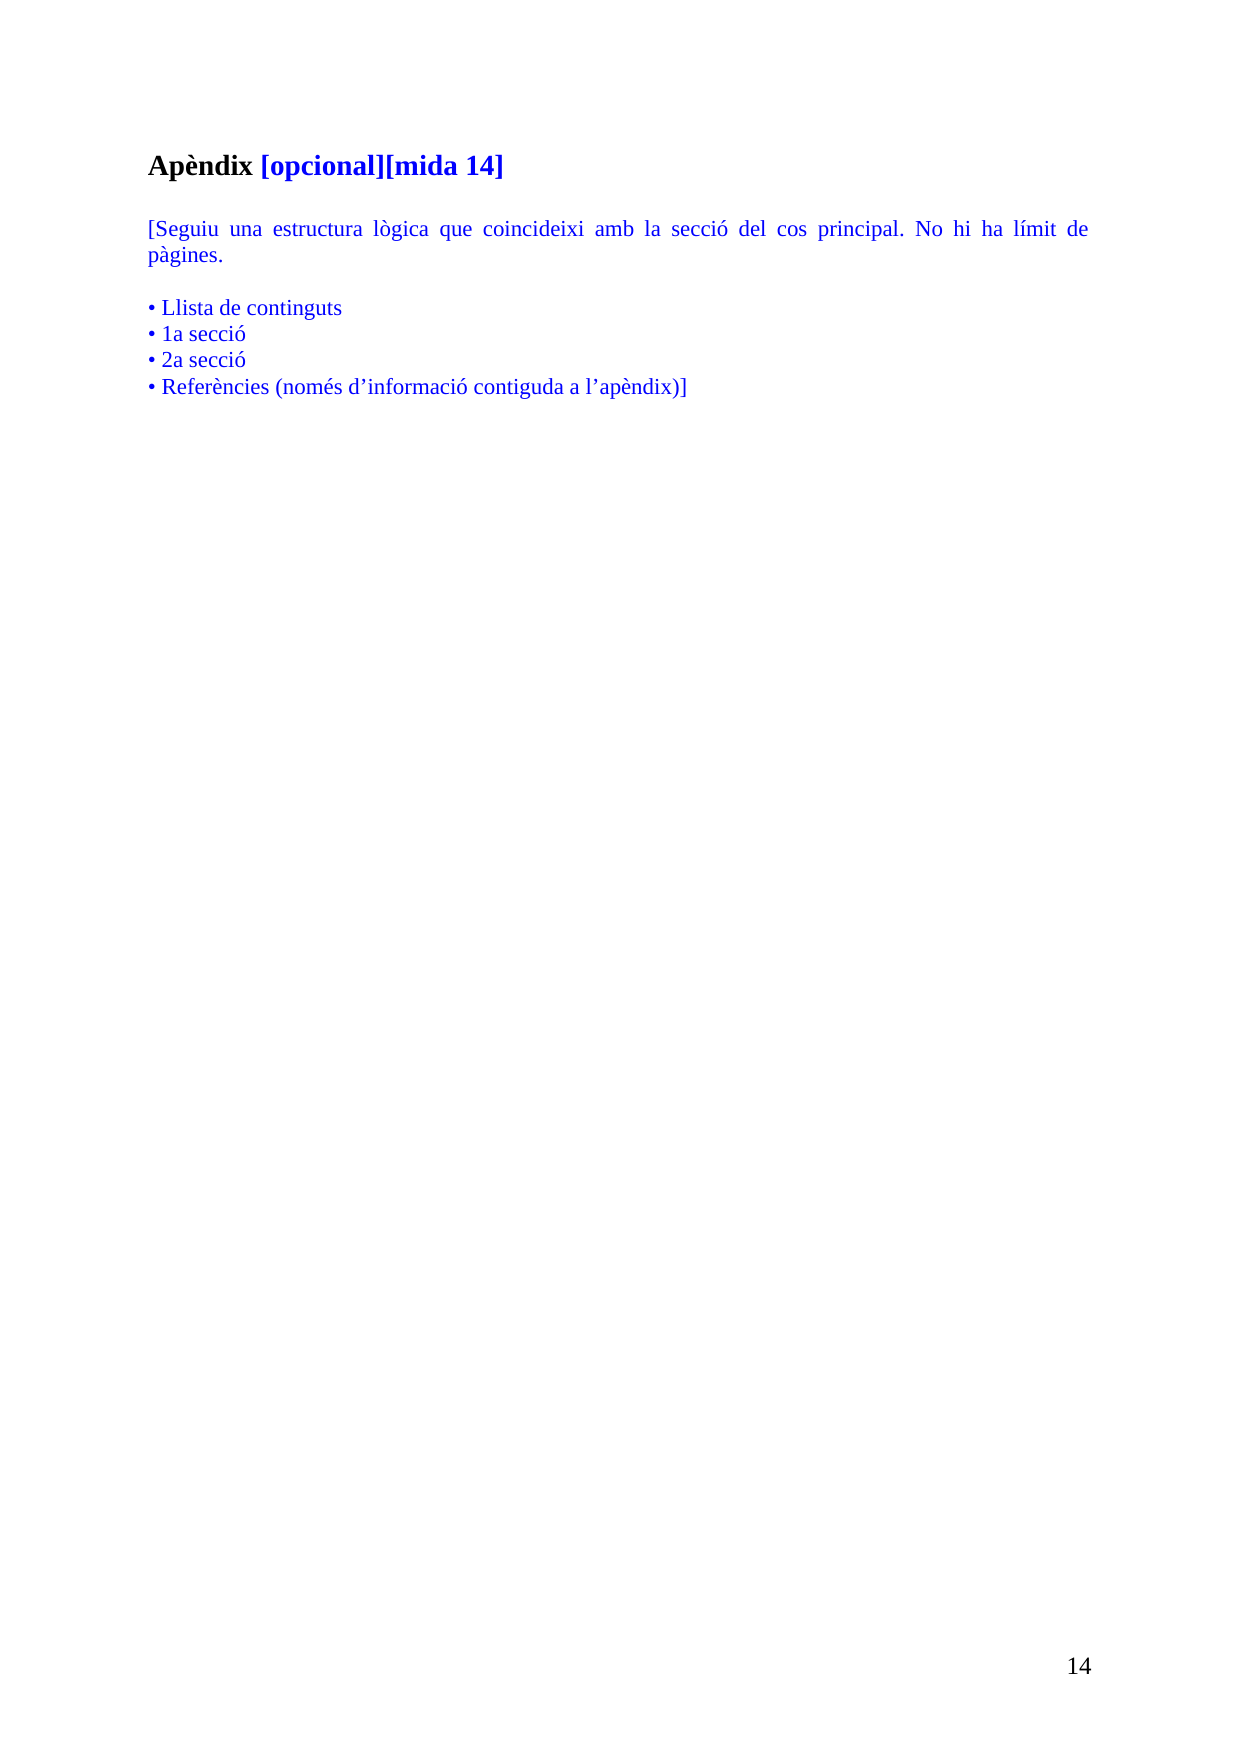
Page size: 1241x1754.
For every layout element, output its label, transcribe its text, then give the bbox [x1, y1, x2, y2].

text • 1a secció [148, 320, 1091, 347]
text • Referències (només d’informació contiguda a l’apèndix)] [148, 373, 1091, 399]
text • 2a secció [148, 347, 1091, 373]
text [Seguiu una estructura lògica que coincideixi amb la secció del cos principal. No hi ha límit de pàgines. [148, 215, 1091, 267]
text Apèndix [opcional][mida 14] [148, 148, 1091, 181]
text • Llista de continguts [148, 294, 1091, 320]
